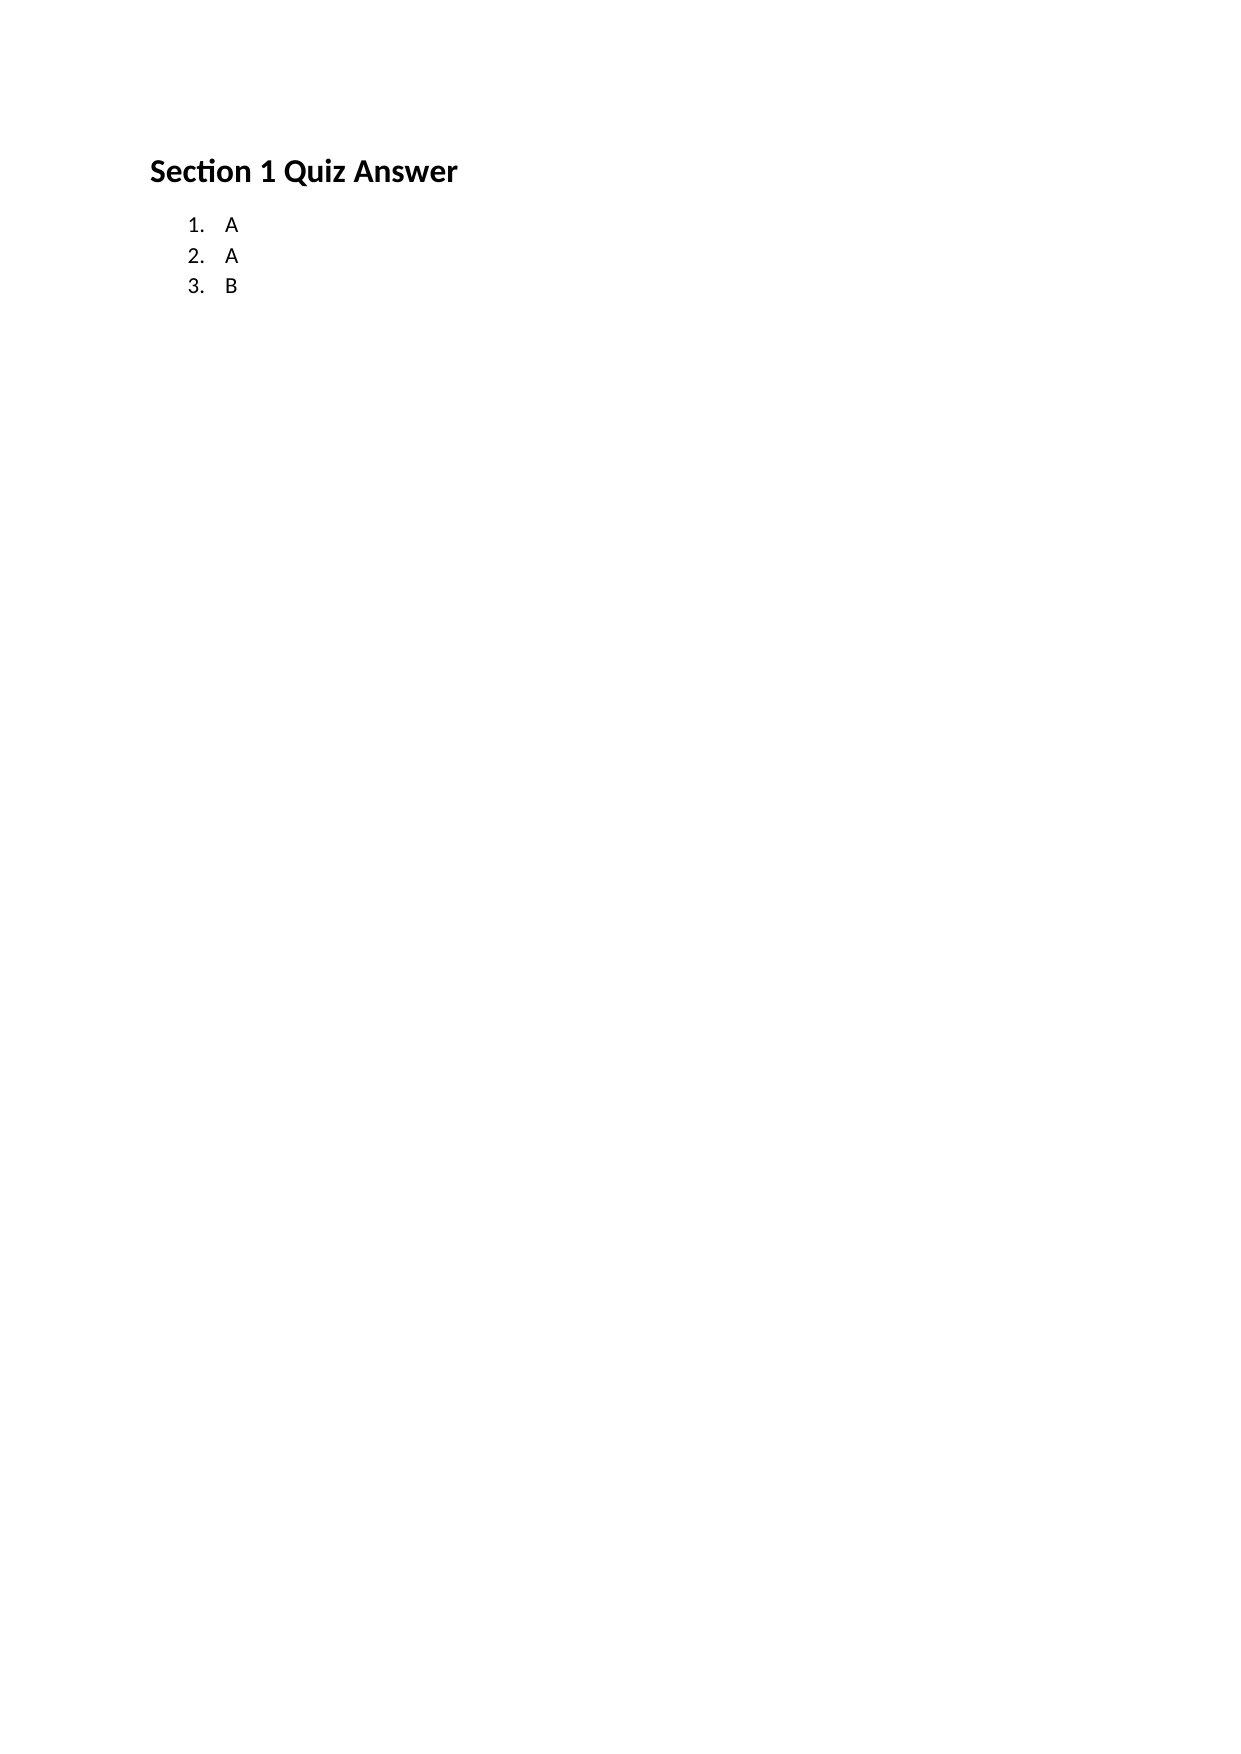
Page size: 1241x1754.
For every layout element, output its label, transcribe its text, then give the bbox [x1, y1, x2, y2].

list A [187, 211, 1090, 239]
text Section 1 Quiz Answer [150, 150, 1090, 191]
list A [187, 241, 1090, 269]
list B [187, 271, 1090, 299]
